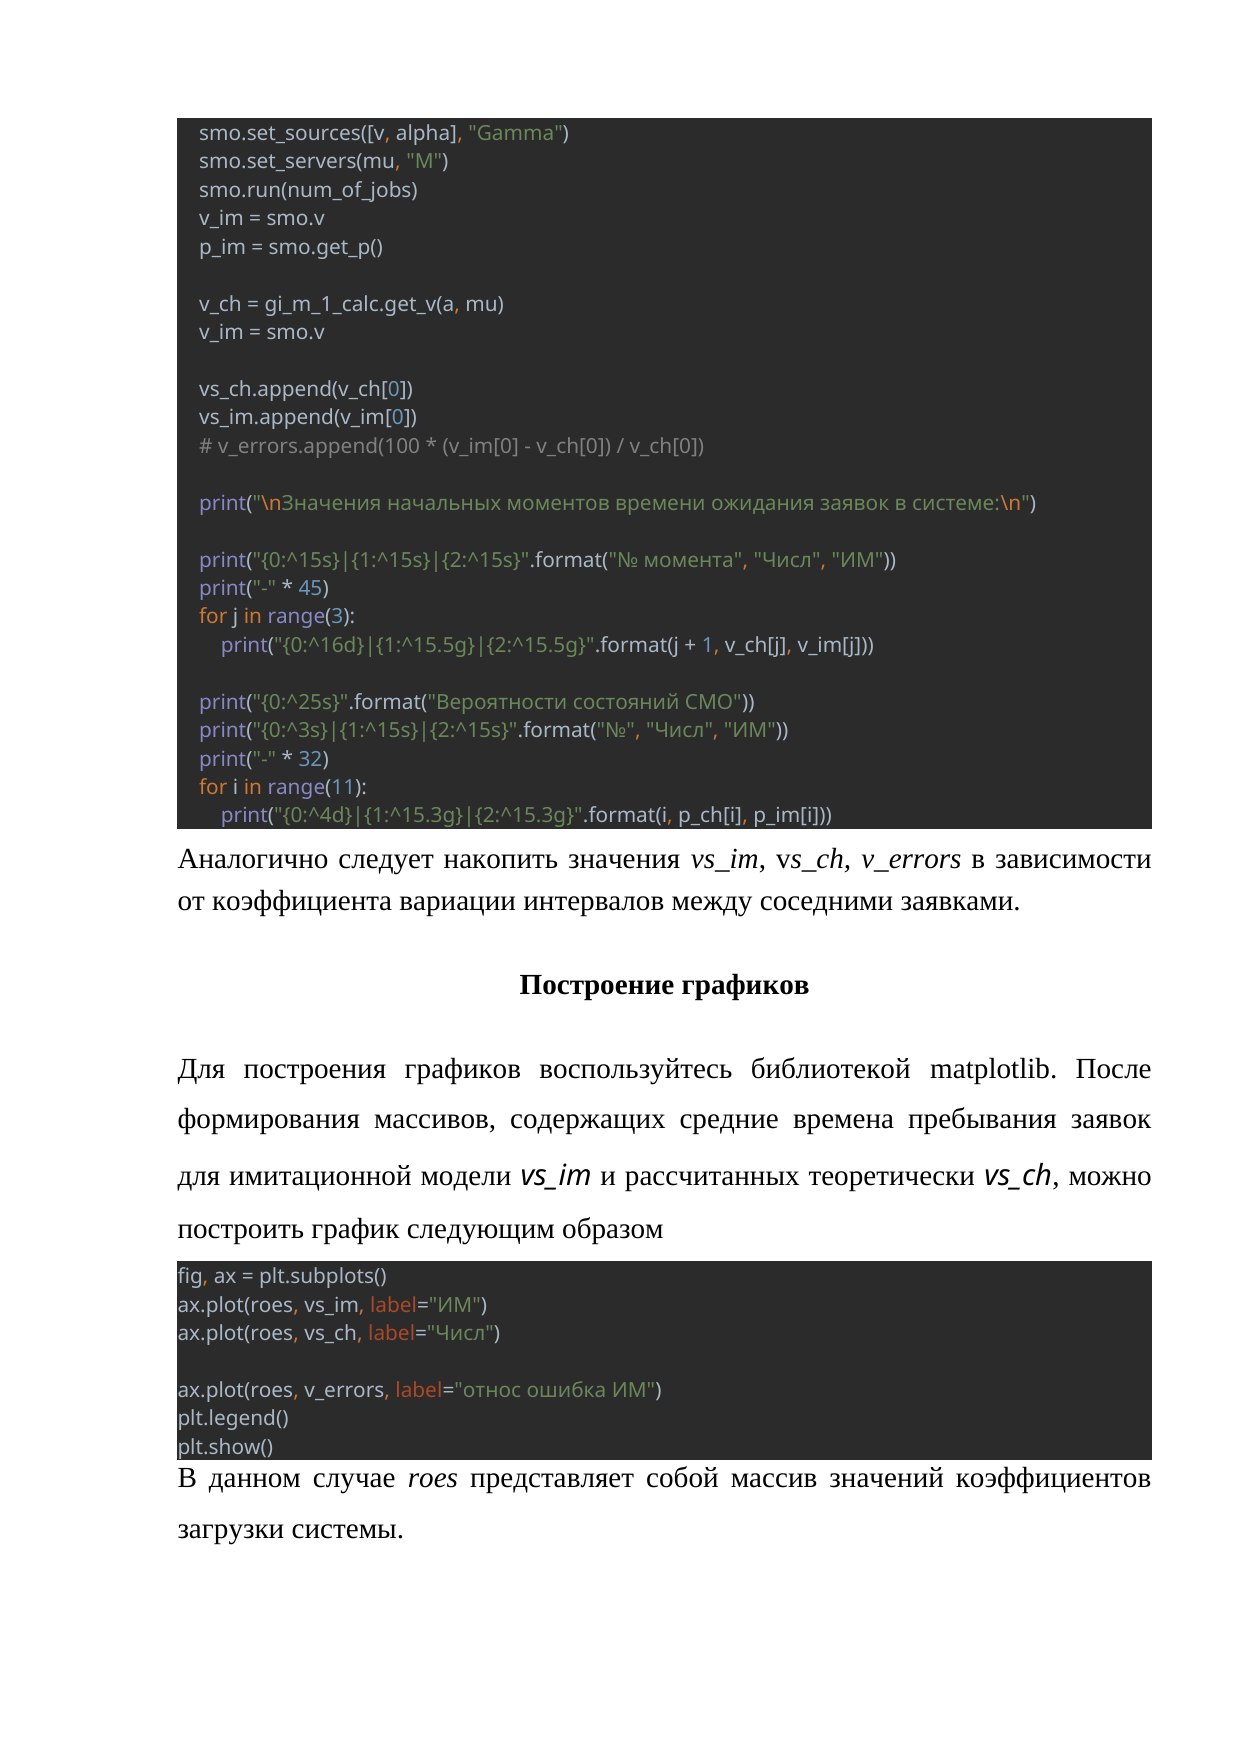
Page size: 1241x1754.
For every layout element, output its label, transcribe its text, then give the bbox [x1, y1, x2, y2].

list Аналогично следует накопить значения vs_im, vs_ch, v_errors в зависимости от коэффициента вариации интервалов между соседними заявками. [177, 842, 1152, 917]
list Для построения графиков воспользуйтесь библиотекой matplotlib. После формирования массивов, содержащих средние времена пребывания заявок для имитационной модели vs_im и рассчитанных теоретически vs_ch, можно построить график следующим образом [177, 1051, 1152, 1244]
list В данном случае roes представляет собой массив значений коэффициентов загрузки системы. [177, 1460, 1152, 1544]
list Построение графиков [177, 967, 1152, 1001]
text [177, 118, 1152, 829]
text fig, ax = plt.subplots() ax.plot(roes, vs_im, label="ИМ") ax.plot(roes, vs_ch, label="Числ") ax.plot(roes, v_errors, label="относ ошибка ИМ") plt.legend() plt.show() [177, 1261, 1152, 1460]
